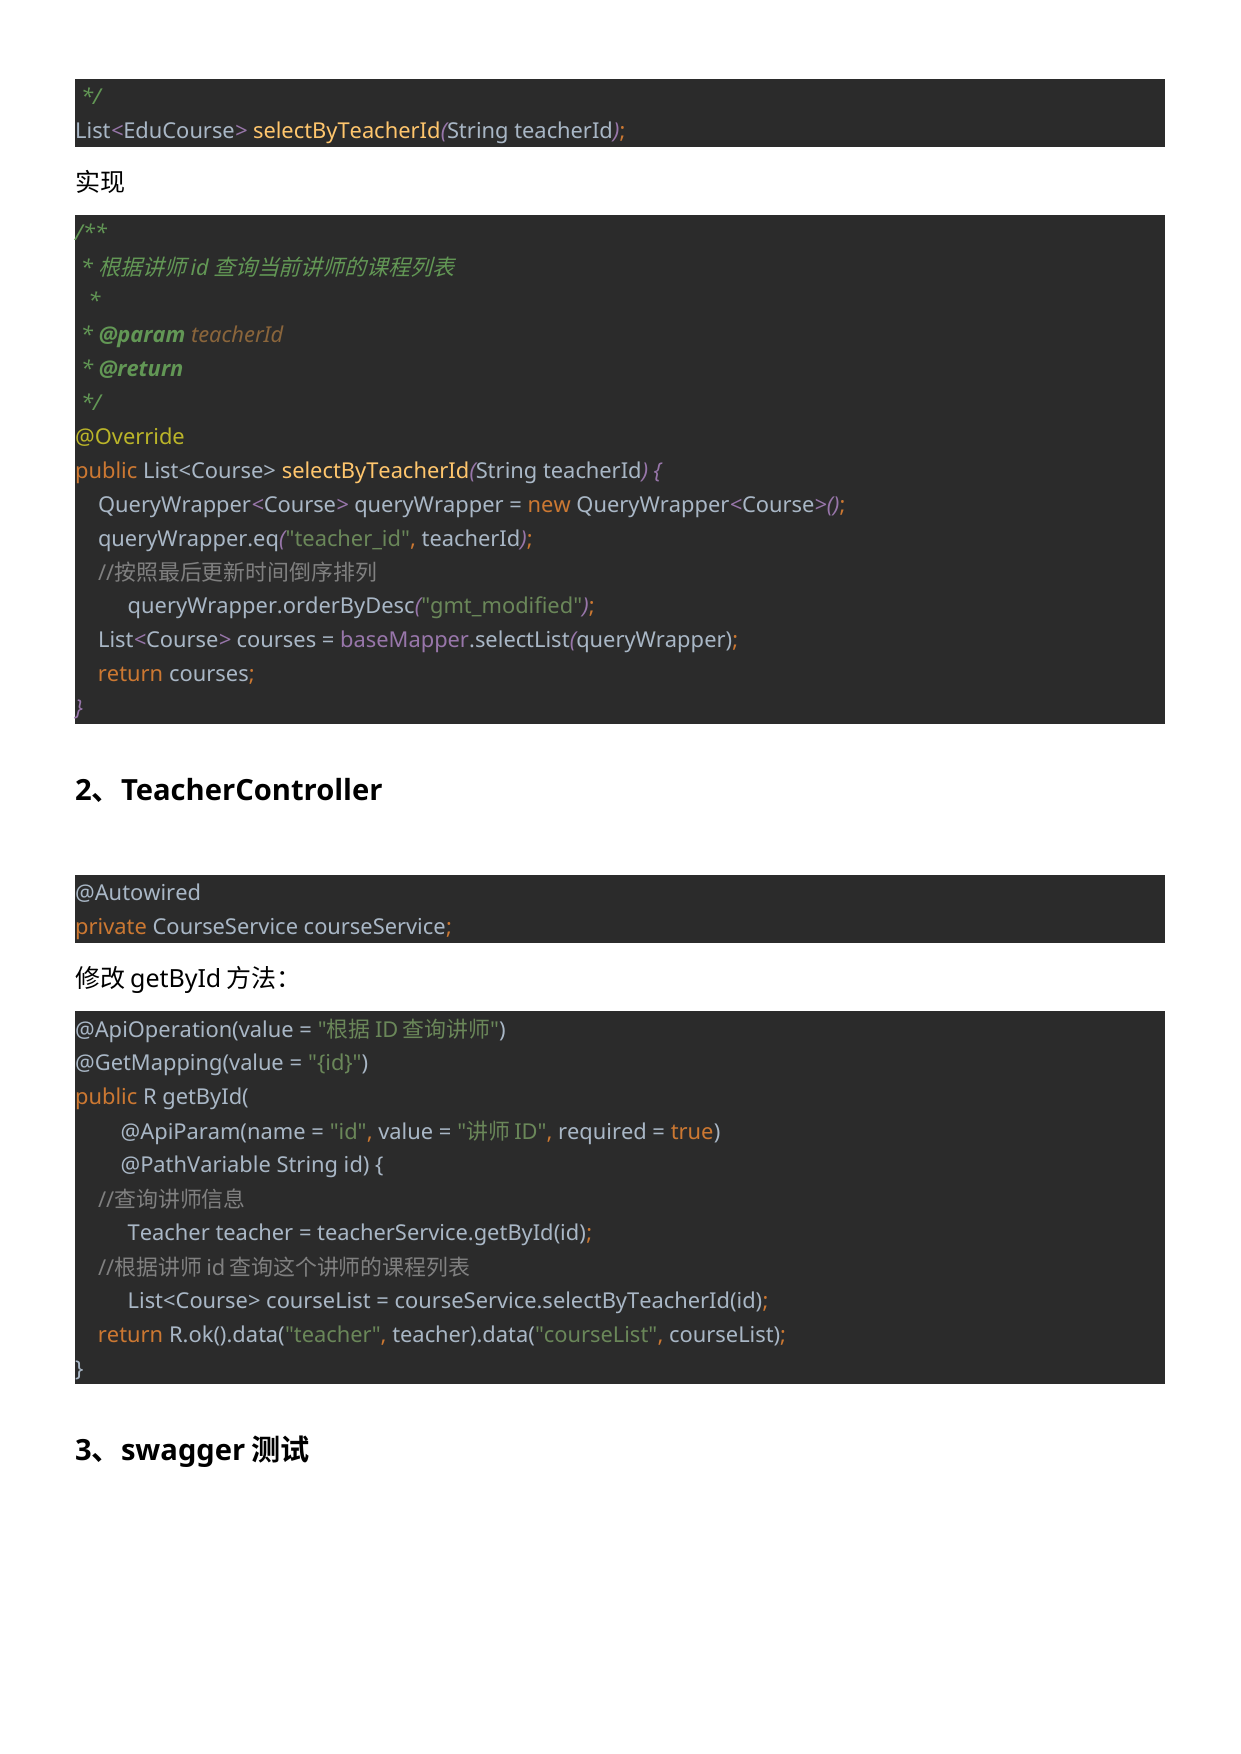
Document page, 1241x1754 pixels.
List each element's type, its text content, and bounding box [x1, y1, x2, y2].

text * 根据讲师id查询当前讲师的课程列表 * * @param teacherId * @return */ [75, 249, 1165, 418]
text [75, 79, 1165, 147]
text @ApiOperation(value = "根据ID查询讲师") [75, 1011, 1165, 1045]
text @Autowired [75, 875, 1165, 909]
text 修改getById方法： [75, 943, 1165, 1011]
subtitle 3、swagger测试 [75, 1414, 1165, 1482]
text private CourseService courseService; [75, 909, 1165, 943]
text @GetMapping(value = "{id}") public R getById( @ApiParam(name = "id", value = "讲师ID", required = true) @PathVariable String id) { //查询讲师信息 Teacher teacher = teacherService.getById(id); //根据讲师id查询这个讲师的课程列表 List<Course> courseList = courseService.selectByTeacherId(id); return R.ok().data("teacher", teacher).data("courseList", courseList); } [75, 1045, 1165, 1384]
text @Override public List<Course> selectByTeacherId(String teacherId) { QueryWrapper<Course> queryWrapper = new QueryWrapper<Course>(); queryWrapper.eq("teacher_id", teacherId); //按照最后更新时间倒序排列 queryWrapper.orderByDesc("gmt_modified"); List<Course> courses = baseMapper.selectList(queryWrapper); return courses; } [75, 418, 1165, 724]
subtitle 2、TeacherController [75, 753, 1165, 821]
text 实现 [75, 147, 1165, 215]
text /** [75, 215, 1165, 249]
